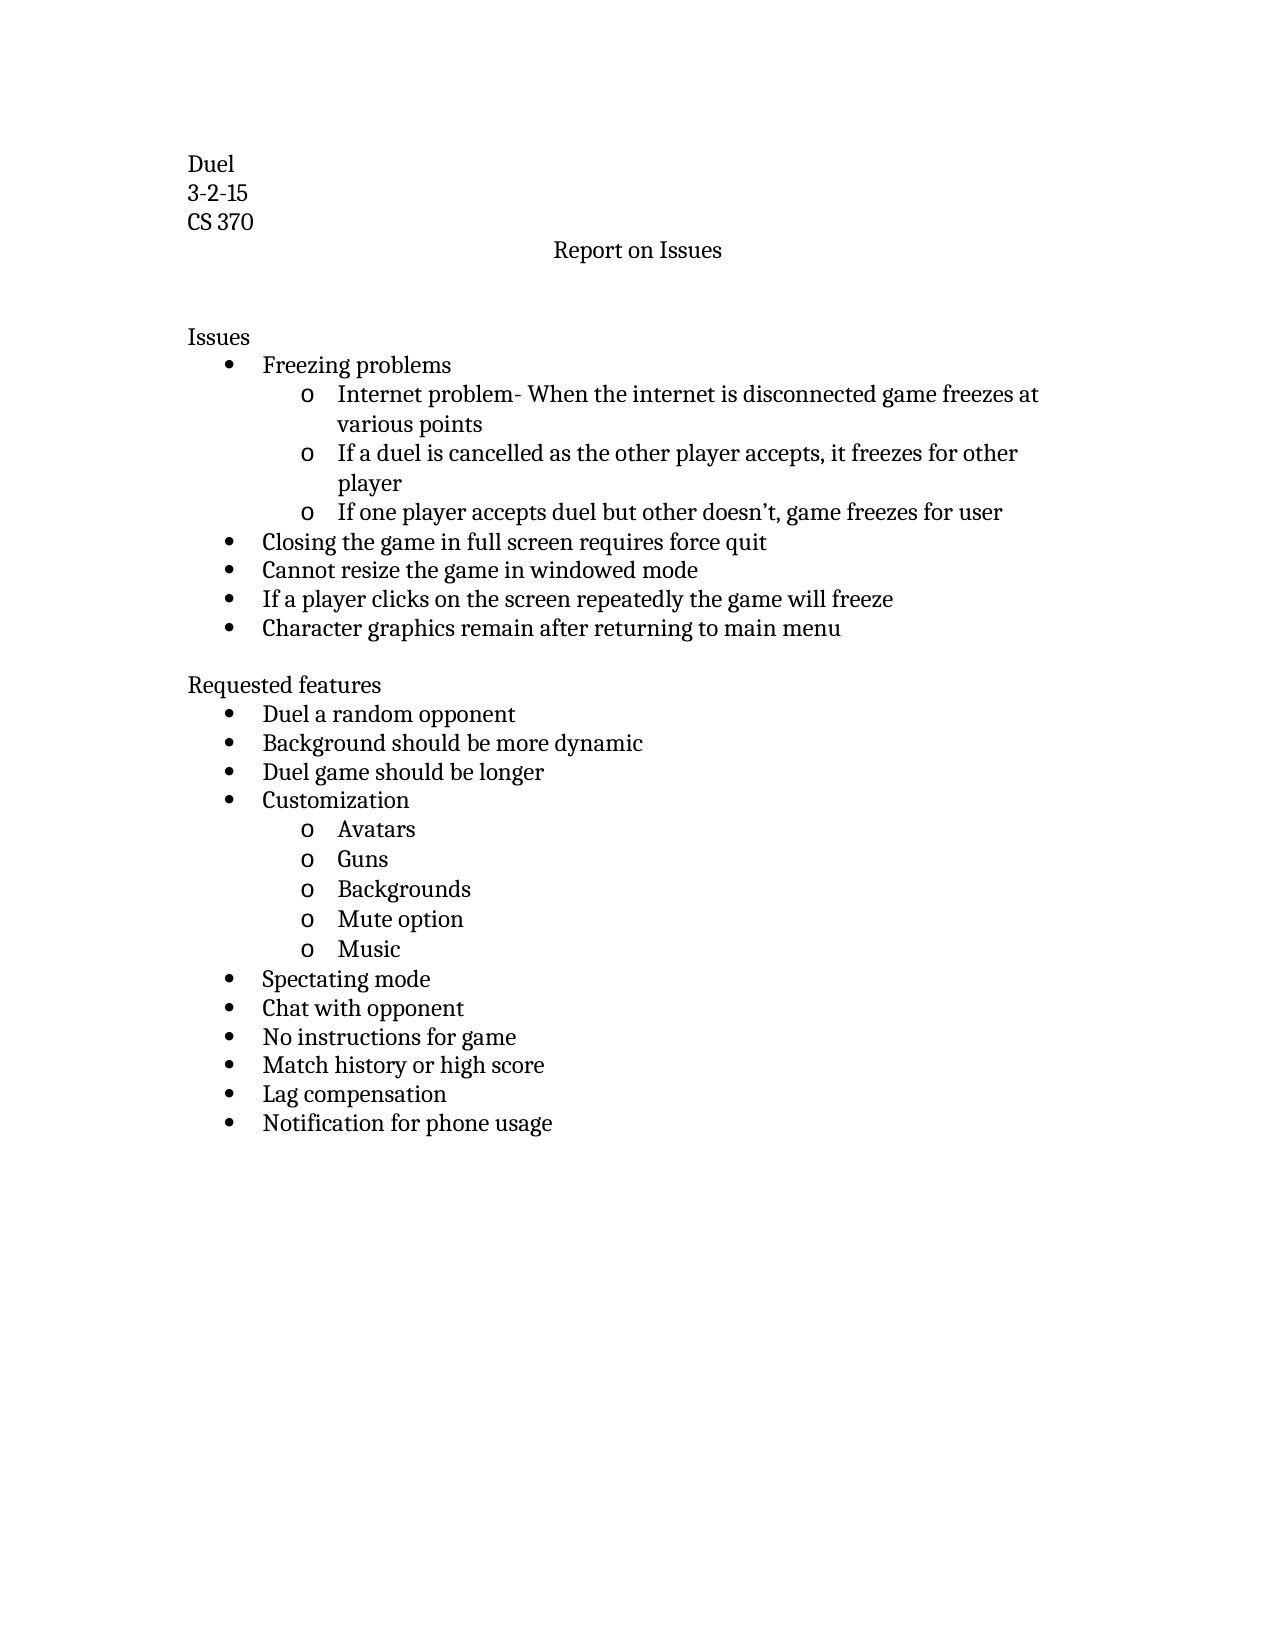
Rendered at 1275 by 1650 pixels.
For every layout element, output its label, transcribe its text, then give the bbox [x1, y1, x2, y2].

list Music [300, 935, 1087, 965]
list If one player accepts duel but other doesn’t, game freezes for user [300, 497, 1087, 527]
list No instructions for game [225, 1022, 1087, 1051]
list Guns [300, 845, 1087, 875]
text Requested features [187, 671, 1087, 700]
list Spectating mode [225, 965, 1087, 994]
text CS 370 [187, 207, 1087, 236]
list Chat with opponent [225, 994, 1087, 1022]
list If a duel is cancelled as the other player accepts, it freezes for other player [300, 439, 1087, 497]
list Backgrounds [300, 875, 1087, 905]
list Lag compensation [225, 1080, 1087, 1109]
list Mute option [300, 905, 1087, 935]
list Cannot resize the game in windowed mode [225, 556, 1087, 585]
text Report on Issues [187, 236, 1087, 265]
text Duel [187, 150, 1087, 179]
text Issues [187, 322, 1087, 351]
list Duel a random opponent [225, 700, 1087, 729]
list Customization [225, 786, 1087, 815]
text 3-2-15 [187, 179, 1087, 207]
list Notification for phone usage [225, 1109, 1087, 1137]
list Closing the game in full screen requires force quit [225, 527, 1087, 556]
list Background should be more dynamic [225, 729, 1087, 757]
list Freezing problems [225, 351, 1087, 380]
list Avatars [300, 815, 1087, 845]
list Duel game should be longer [225, 757, 1087, 786]
list Character graphics remain after returning to main menu [225, 614, 1087, 642]
list Internet problem- When the internet is disconnected game freezes at various points [300, 380, 1087, 439]
list If a player clicks on the screen repeatedly the game will freeze [225, 585, 1087, 614]
list Match history or high score [225, 1051, 1087, 1080]
